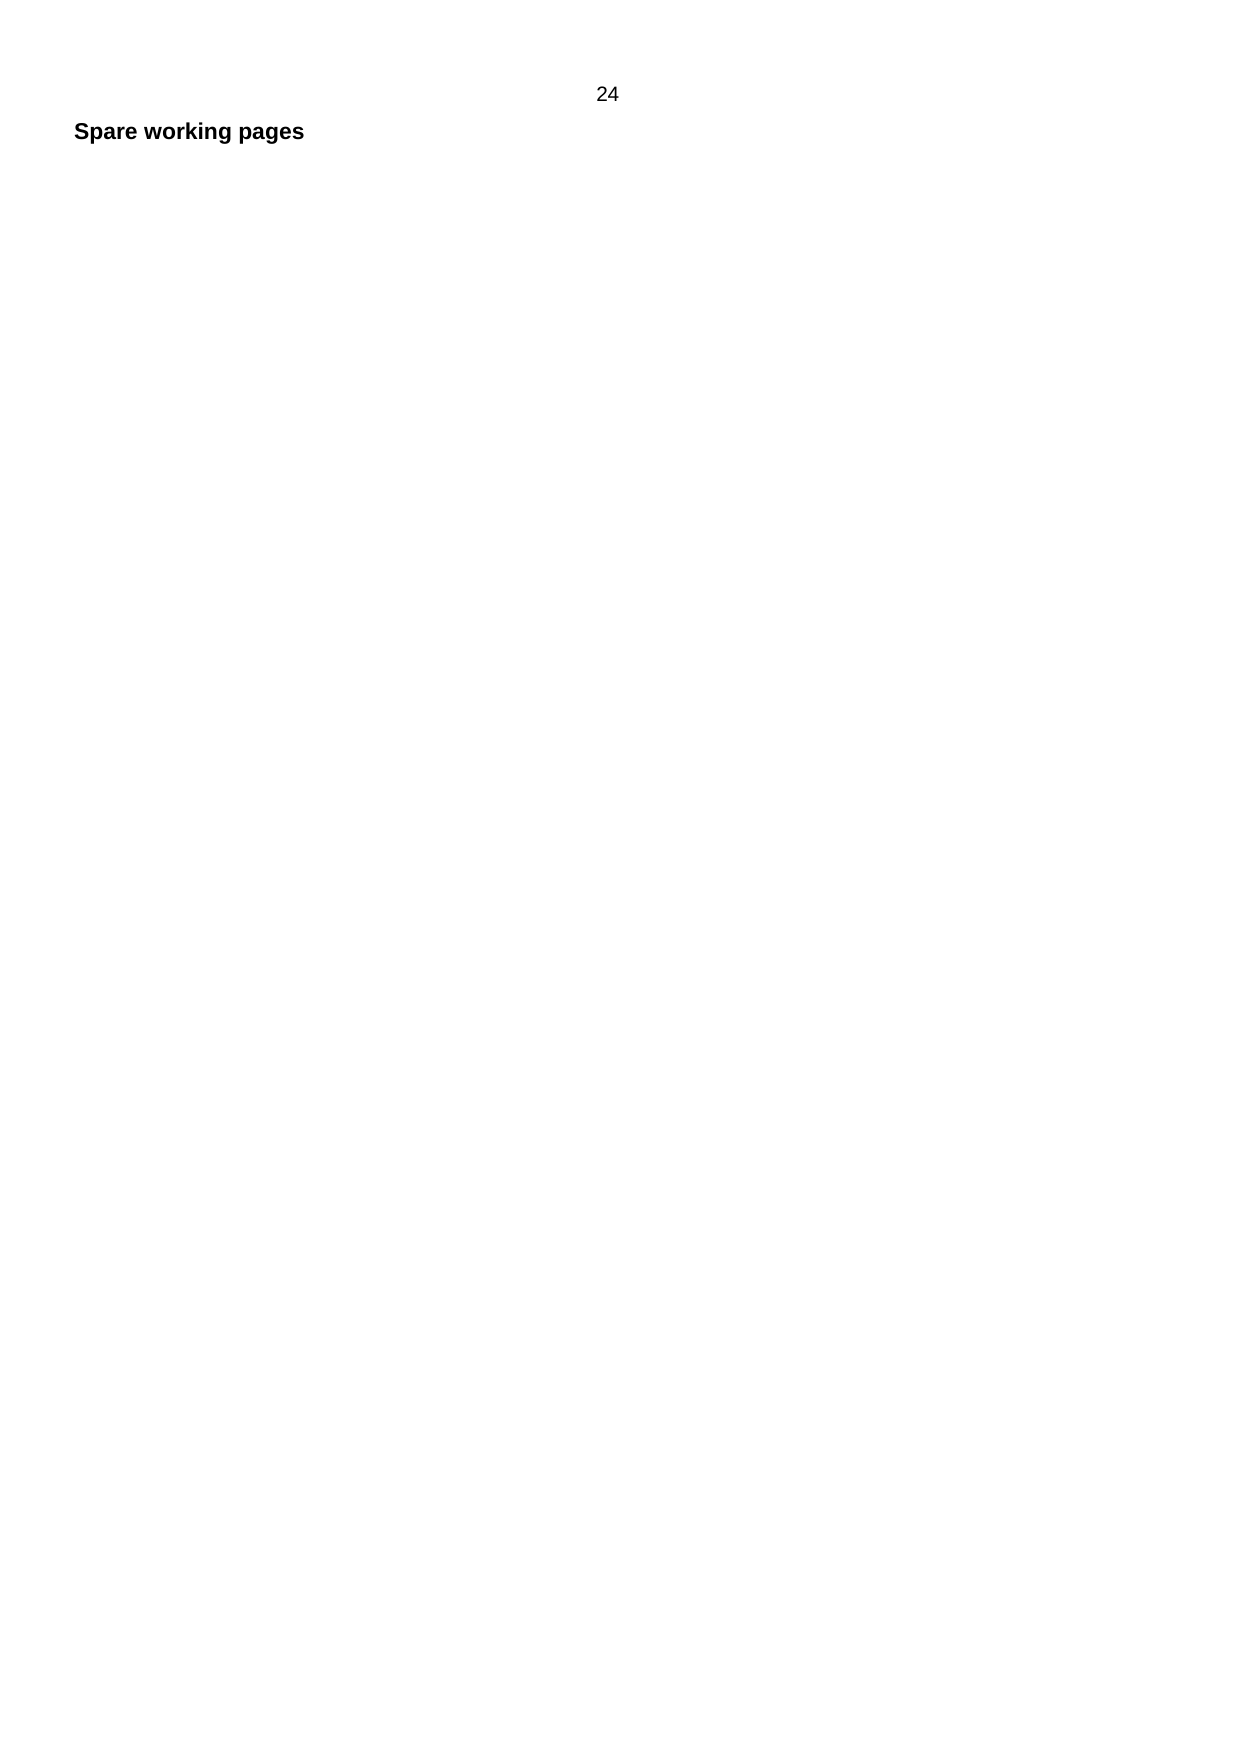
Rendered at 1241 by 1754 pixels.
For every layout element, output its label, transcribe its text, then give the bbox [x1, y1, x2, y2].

text Spare working pages [74, 118, 1169, 144]
